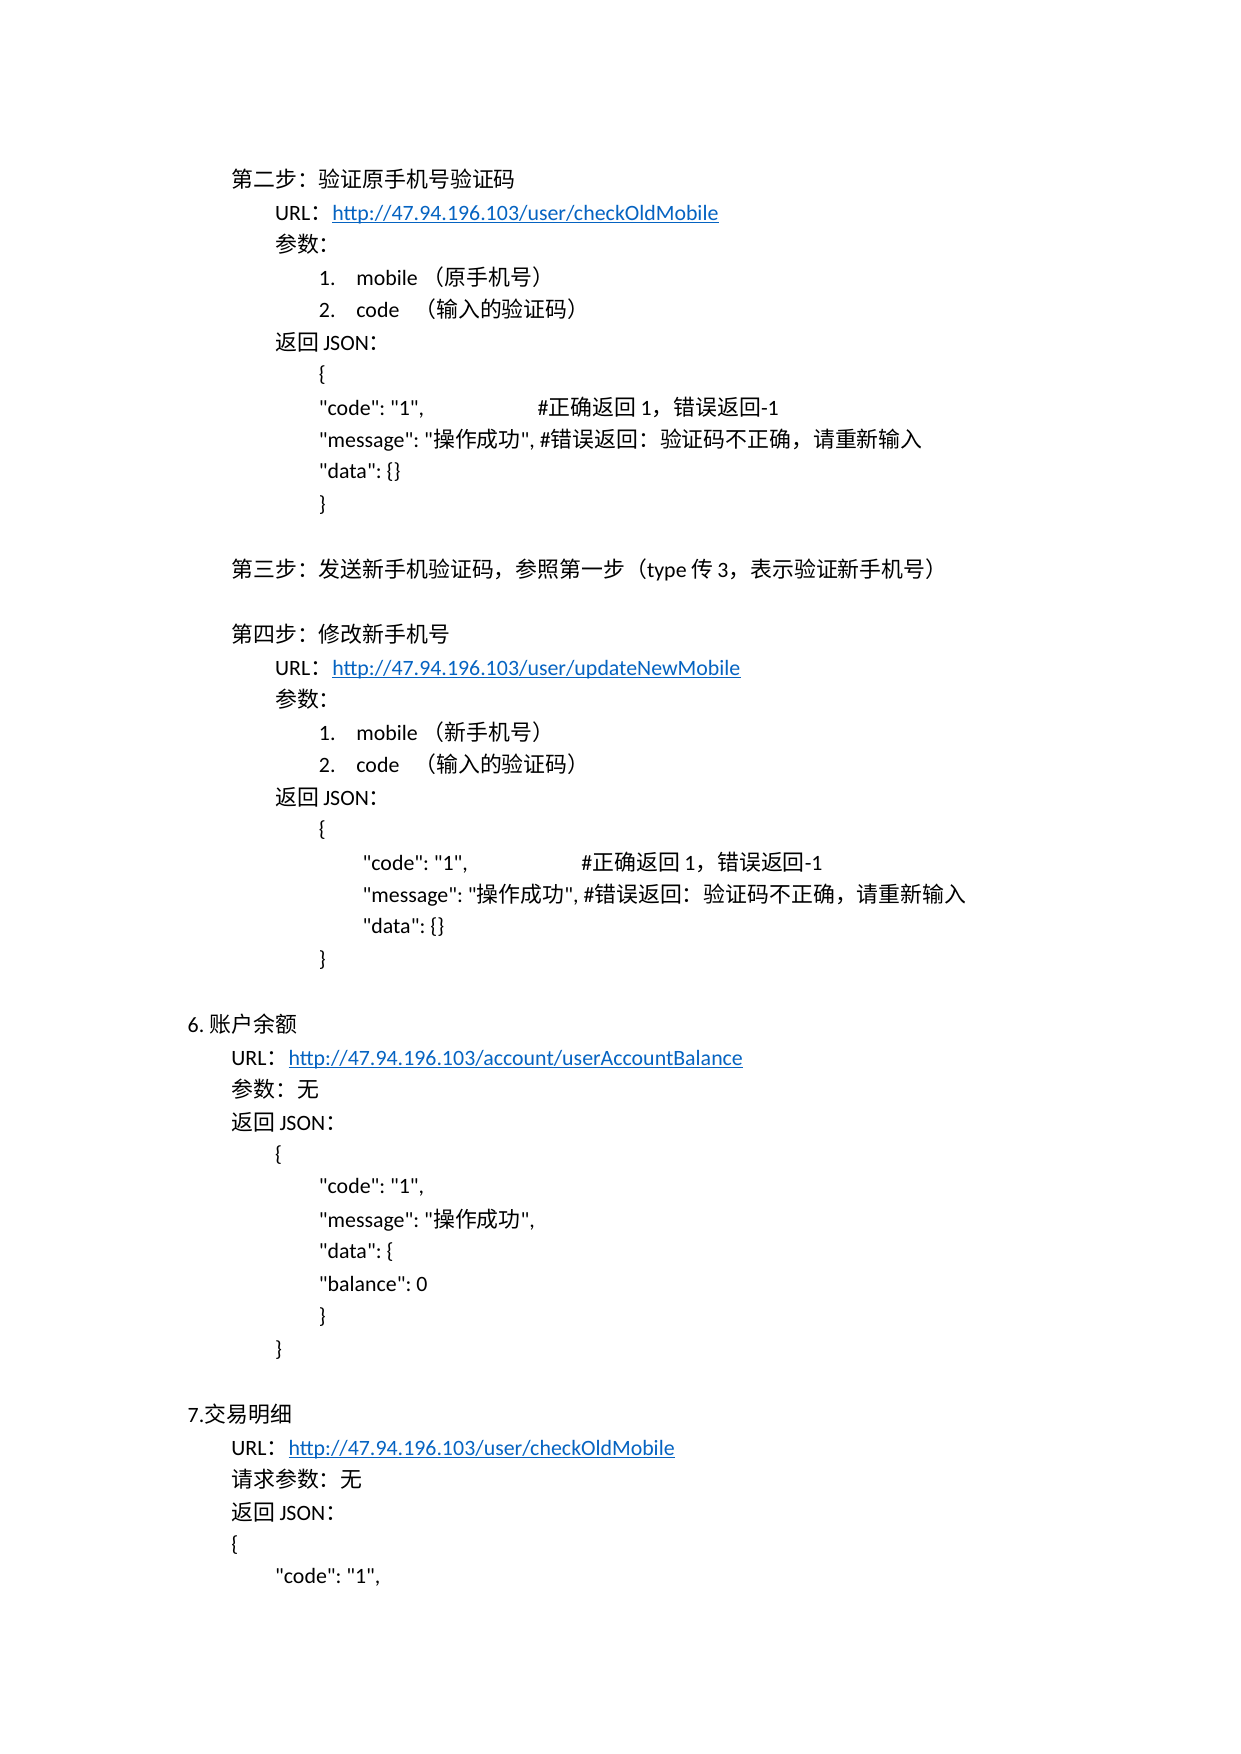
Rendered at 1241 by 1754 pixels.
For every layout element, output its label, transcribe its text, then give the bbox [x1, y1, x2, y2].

text 参数：无 [187, 1072, 1053, 1104]
text "balance": 0 [187, 1267, 1053, 1299]
text "code": "1", #正确返回1，错误返回-1 [275, 389, 1053, 422]
text URL：http://47.94.196.103/user/checkOldMobile [187, 1429, 1053, 1462]
text 返回JSON： [187, 1104, 1053, 1137]
text 返回JSON： [275, 324, 1053, 357]
text 参数： [187, 227, 1053, 259]
text { [187, 1527, 1053, 1559]
text } [275, 942, 1053, 974]
text { [231, 1137, 1053, 1169]
text "code": "1", [187, 1169, 1053, 1202]
text 返回JSON： [187, 1494, 1053, 1527]
text "code": "1", [187, 1559, 1053, 1592]
text } [187, 1299, 1053, 1332]
text URL：http://47.94.196.103/user/updateNewMobile [187, 649, 1053, 682]
text 参数： [231, 682, 1053, 714]
text { [275, 357, 1053, 389]
text URL：http://47.94.196.103/account/userAccountBalance [187, 1039, 1053, 1072]
text { [275, 812, 1053, 844]
text "message": "操作成功", #错误返回：验证码不正确，请重新输入 [275, 422, 1053, 454]
text 第三步：发送新手机验证码，参照第一步（type传3，表示验证新手机号） [187, 552, 1053, 584]
text "message": "操作成功", [187, 1202, 1053, 1234]
text 7.交易明细 [187, 1397, 1053, 1429]
text 返回JSON： [275, 779, 1053, 812]
text "code": "1", #正确返回1，错误返回-1 [275, 844, 1053, 877]
text 6. 账户余额 [187, 1007, 1053, 1039]
text } [231, 1332, 1053, 1364]
list mobile （原手机号） [319, 259, 1053, 292]
text 第二步：验证原手机号验证码 [187, 162, 1053, 194]
list code （输入的验证码） [319, 747, 1053, 779]
text "data": {} [275, 454, 1053, 487]
text } [275, 487, 1053, 519]
text "message": "操作成功", #错误返回：验证码不正确，请重新输入 [275, 877, 1053, 909]
text 第四步：修改新手机号 [187, 617, 1053, 649]
list code （输入的验证码） [319, 292, 1053, 324]
text "data": {} [275, 909, 1053, 942]
text "data": { [187, 1234, 1053, 1267]
text 请求参数：无 [187, 1462, 1053, 1494]
text URL：http://47.94.196.103/user/checkOldMobile [187, 194, 1053, 227]
list mobile （新手机号） [319, 714, 1053, 747]
